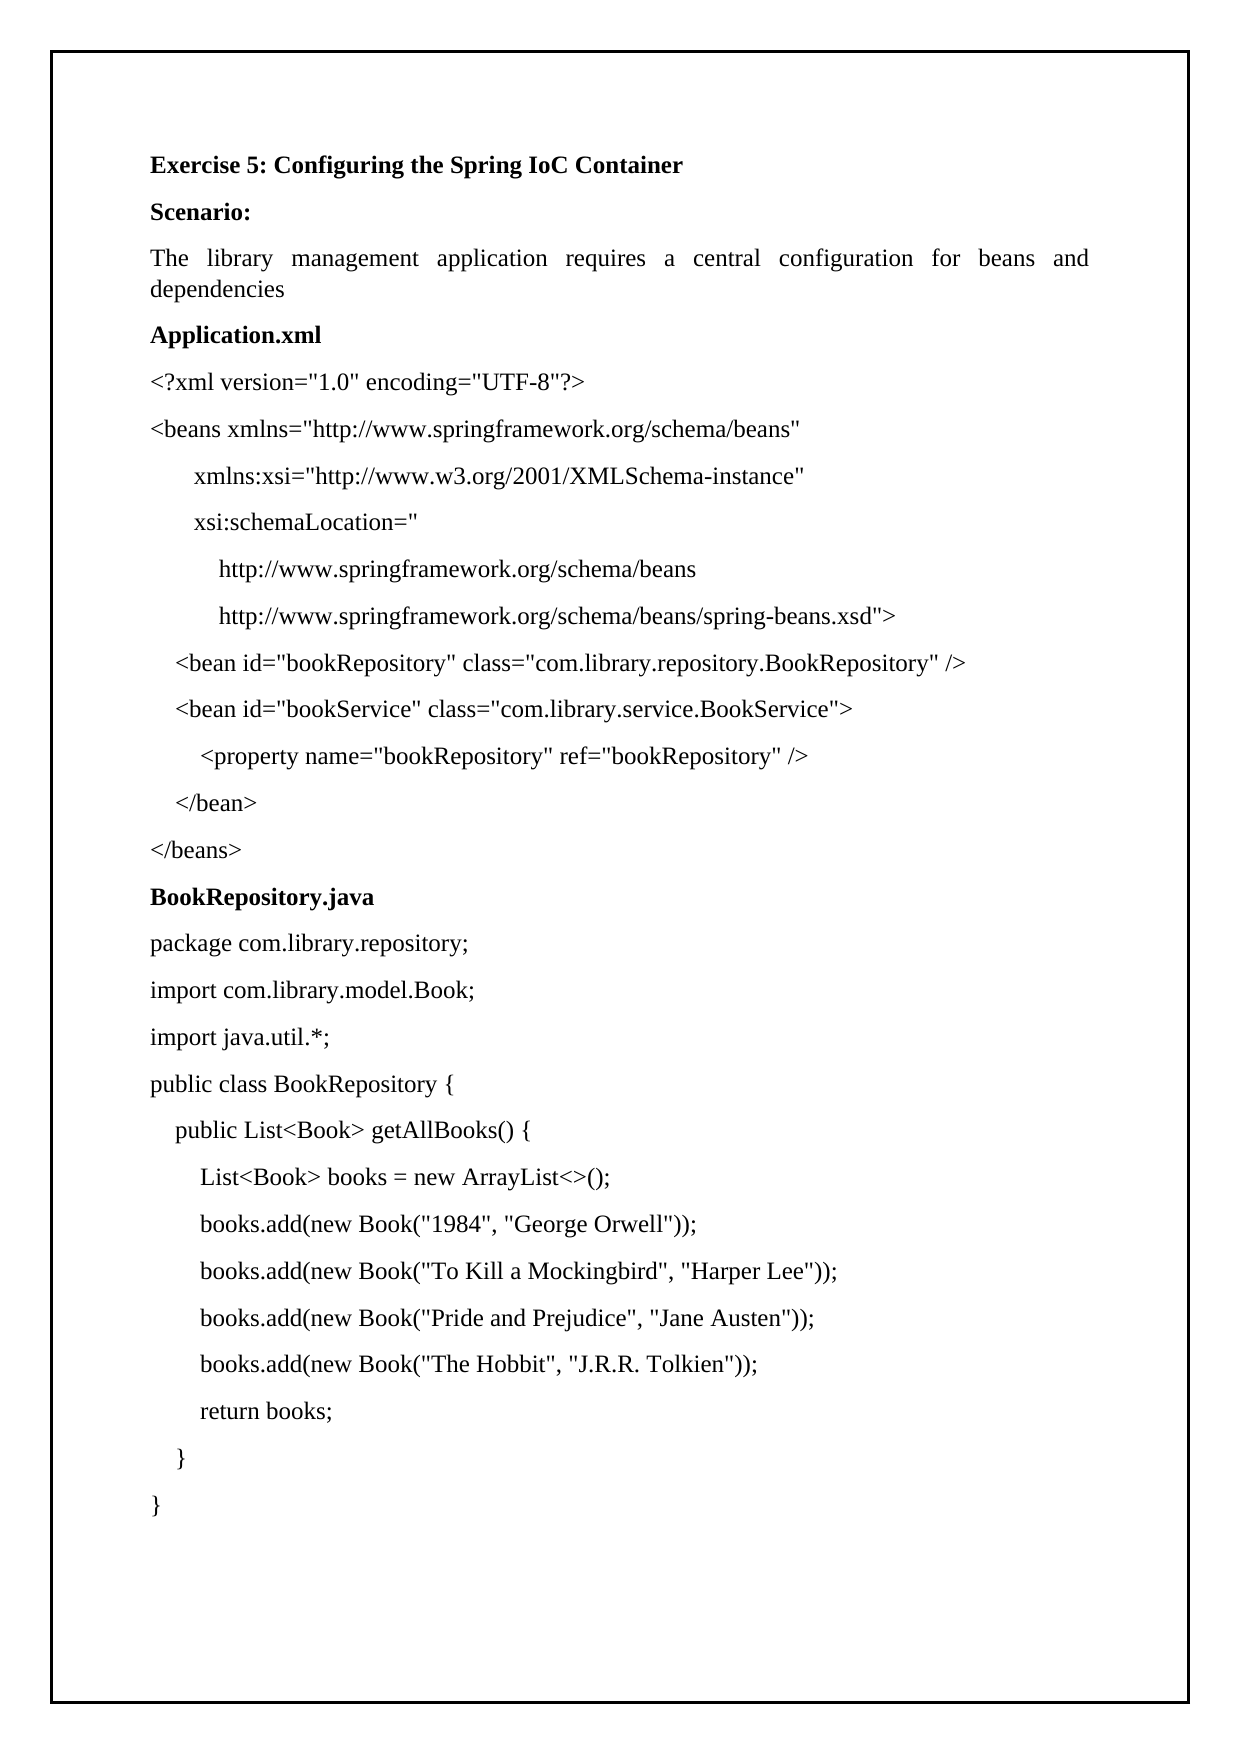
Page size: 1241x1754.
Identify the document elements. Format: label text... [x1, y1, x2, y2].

text books.add(new Book("1984", "George Orwell")); [150, 1209, 1090, 1238]
text package com.library.repository; [150, 928, 1090, 957]
text public List<Book> getAllBooks() { [150, 1116, 1090, 1144]
text books.add(new Book("Pride and Prejudice", "Jane Austen")); [150, 1303, 1090, 1331]
text xmlns:xsi="http://www.w3.org/2001/XMLSchema-instance" [150, 461, 1090, 489]
text Application.xml [150, 320, 1090, 349]
text Scenario: [150, 197, 1090, 226]
text http://www.springframework.org/schema/beans [150, 554, 1090, 583]
text BookRepository.java [150, 882, 1090, 910]
text import java.util.*; [150, 1022, 1090, 1051]
text } [150, 1490, 1090, 1518]
text xsi:schemaLocation=" [150, 507, 1090, 536]
text <bean id="bookService" class="com.library.service.BookService"> [150, 694, 1090, 723]
text </bean> [150, 788, 1090, 817]
text List<Book> books = new ArrayList<>(); [150, 1162, 1090, 1191]
text books.add(new Book("The Hobbit", "J.R.R. Tolkien")); [150, 1349, 1090, 1378]
text import com.library.model.Book; [150, 975, 1090, 1004]
text return books; [150, 1396, 1090, 1425]
text <beans xmlns="http://www.springframework.org/schema/beans" [150, 414, 1090, 443]
text </beans> [150, 835, 1090, 864]
text <?xml version="1.0" encoding="UTF-8"?> [150, 367, 1090, 396]
text public class BookRepository { [150, 1069, 1090, 1097]
text The library management application requires a central configuration for beans and dependencies [150, 243, 1090, 302]
text } [150, 1443, 1090, 1472]
text Exercise 5: Configuring the Spring IoC Container [150, 150, 1090, 179]
text books.add(new Book("To Kill a Mockingbird", "Harper Lee")); [150, 1256, 1090, 1284]
text <bean id="bookRepository" class="com.library.repository.BookRepository" /> [150, 648, 1090, 677]
text <property name="bookRepository" ref="bookRepository" /> [150, 741, 1090, 770]
text http://www.springframework.org/schema/beans/spring-beans.xsd"> [150, 601, 1090, 630]
